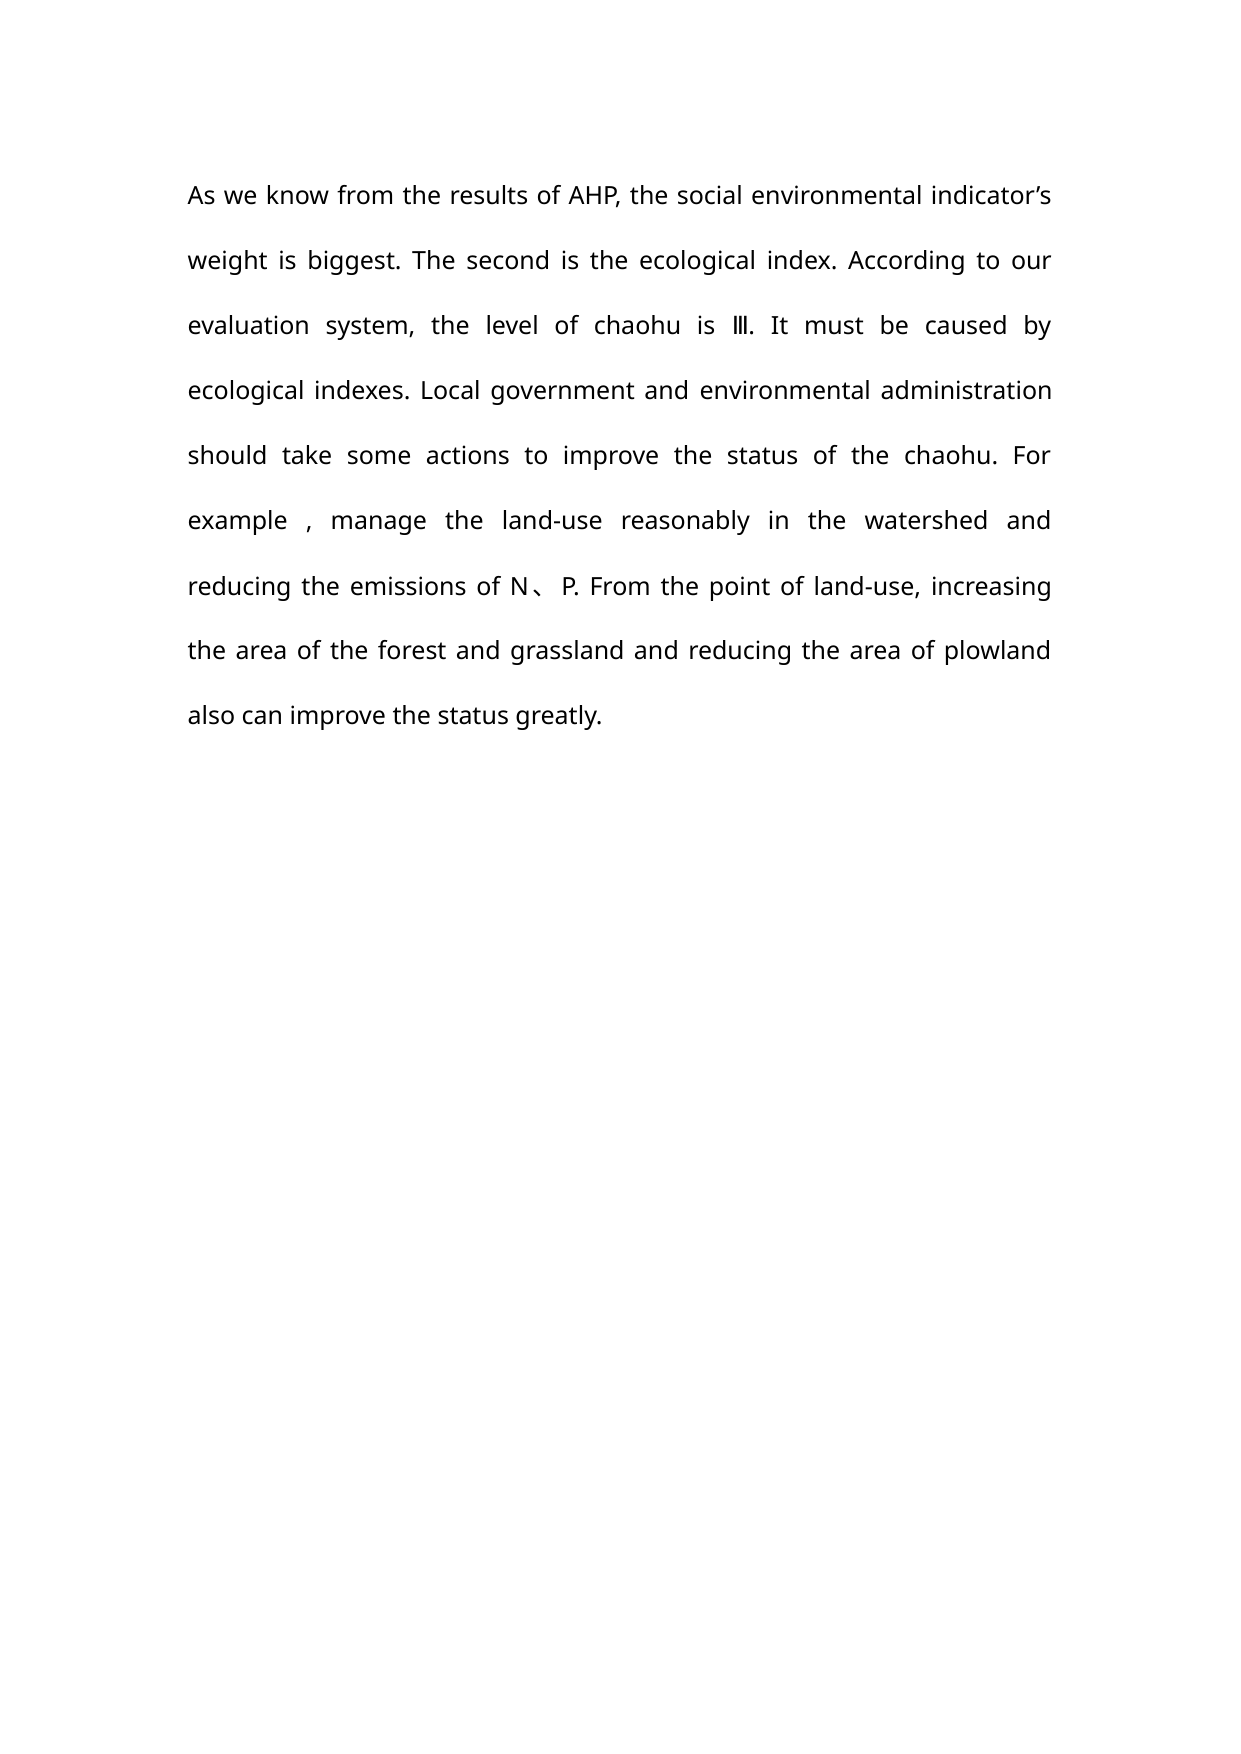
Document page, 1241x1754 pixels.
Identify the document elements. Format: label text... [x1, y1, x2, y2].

text As we know from the results of AHP, the social environmental indicator’s weight is biggest. The second is the ecological index. According to our evaluation system, the level of chaohu is Ⅲ. It must be caused by ecological indexes. Local government and environmental administration should take some actions to improve the status of the chaohu. For example , manage the land-use reasonably in the watershed and reducing the emissions of N、P. From the point of land-use, increasing the area of the forest and grassland and reducing the area of plowland also can improve the status greatly. [187, 162, 1053, 747]
